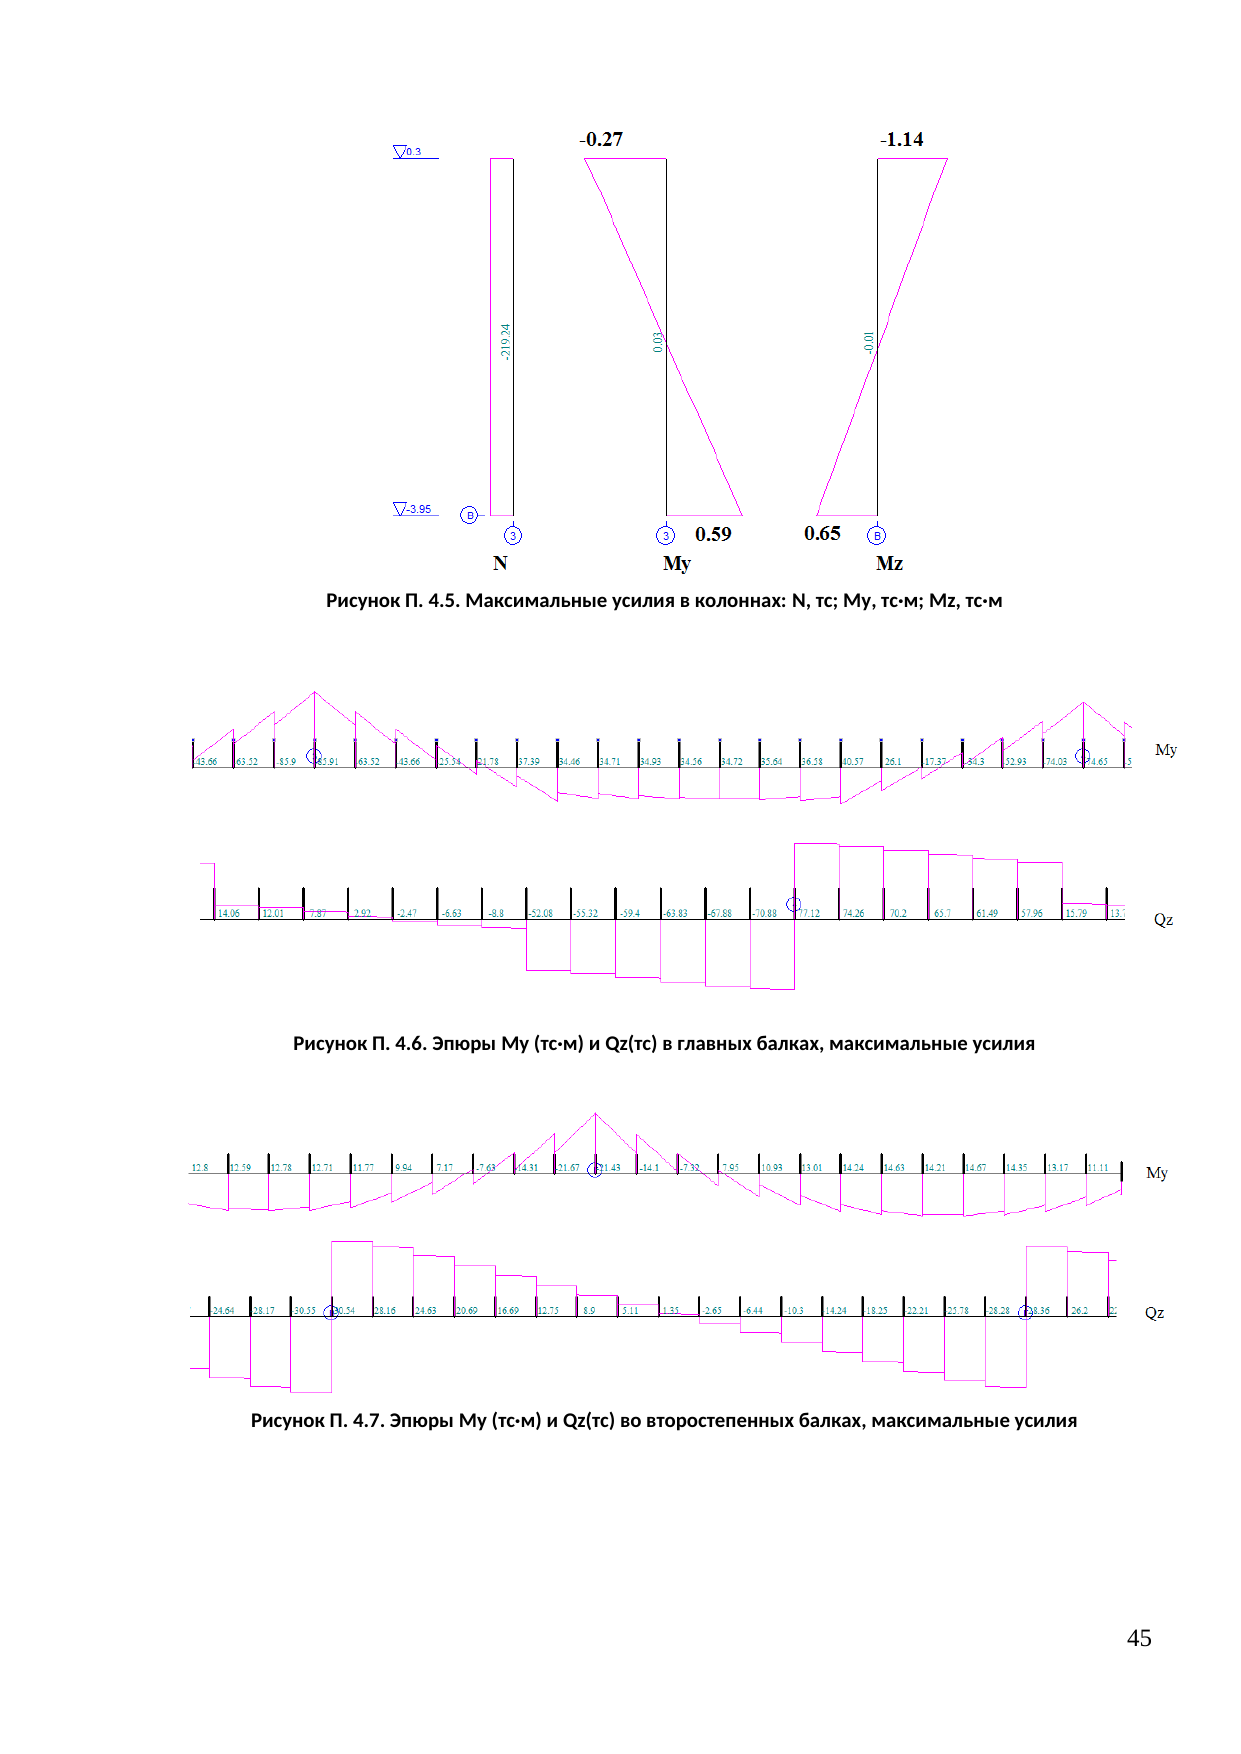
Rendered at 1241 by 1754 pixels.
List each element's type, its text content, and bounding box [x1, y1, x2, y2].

text Рисунок П. 4.7. Эпюры My (тс·м) и Qz(тс) во второстепенных балках, максимальные усилия [177, 1408, 1152, 1433]
text Рисунок П. 4.5. Максимальные усилия в колоннах: N, тс; Мy, тс·м; Mz, тс·м [177, 587, 1152, 613]
picture [371, 118, 958, 588]
picture [177, 1101, 1177, 1404]
picture [177, 679, 1191, 1006]
text Рисунок П. 4.6. Эпюры My (тс·м) и Qz(тс) в главных балках, максимальные усилия [177, 1031, 1152, 1056]
